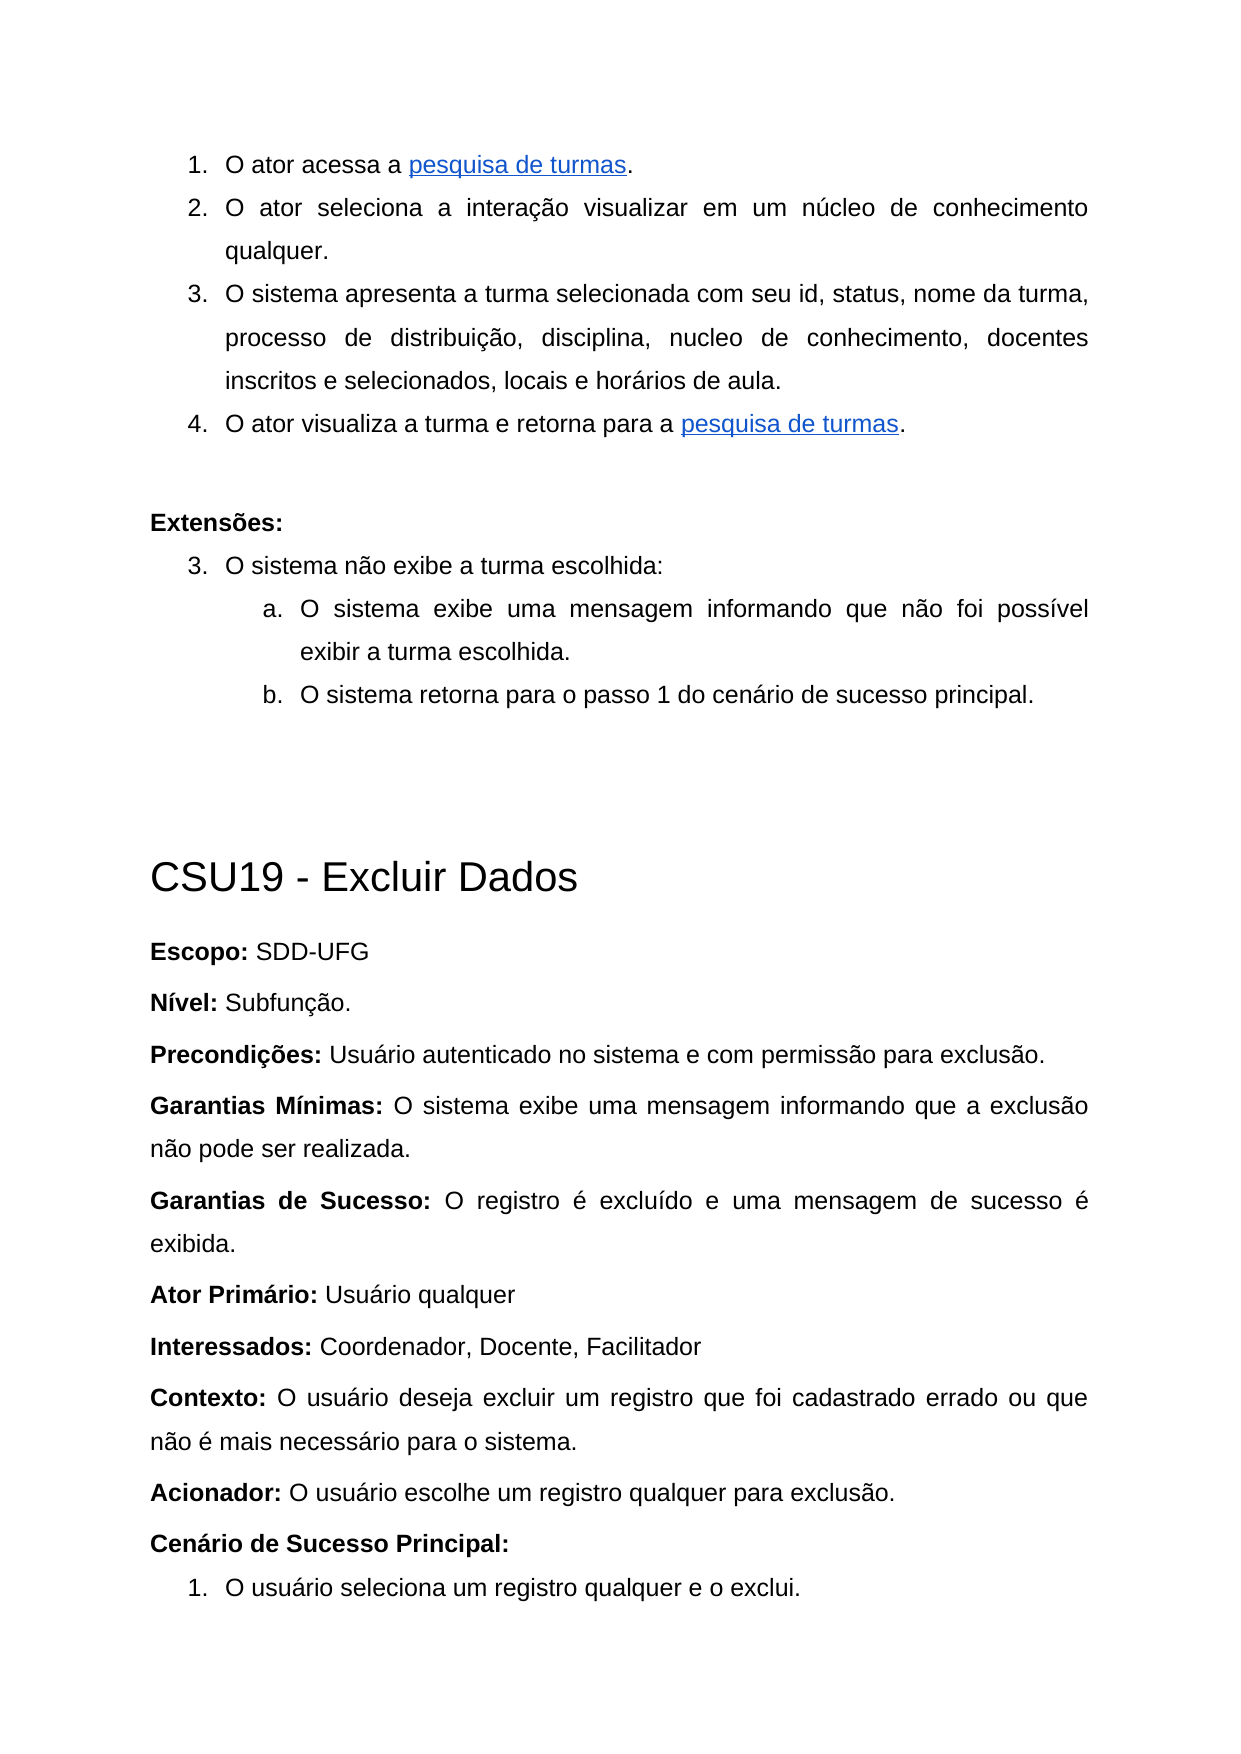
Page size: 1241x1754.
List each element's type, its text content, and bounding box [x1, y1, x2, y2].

list O ator seleciona a interação visualizar em um núcleo de conhecimento qualquer. [187, 193, 1090, 265]
text Precondições: Usuário autenticado no sistema e com permissão para exclusão. [150, 1040, 1090, 1069]
text Cenário de Sucesso Principal: [150, 1529, 1090, 1558]
text Ator Primário: Usuário qualquer [150, 1281, 1090, 1309]
text Contexto: O usuário deseja excluir um registro que foi cadastrado errado ou que não é mais necessário para o sistema. [150, 1383, 1090, 1455]
list O sistema retorna para o passo 1 do cenário de sucesso principal. [262, 681, 1090, 709]
text Garantias de Sucesso: O registro é excluído e uma mensagem de sucesso é exibida. [150, 1186, 1090, 1258]
list O ator visualiza a turma e retorna para a pesquisa de turmas. [187, 409, 1090, 437]
list O sistema exibe uma mensagem informando que não foi possível exibir a turma escolhida. [262, 594, 1090, 666]
list O sistema apresenta a turma selecionada com seu id, status, nome da turma, processo de distribuição, disciplina, nucleo de conhecimento, docentes inscritos e selecionados, locais e horários de aula. [187, 279, 1090, 394]
list O sistema não exibe a turma escolhida: [187, 551, 1090, 580]
text Escopo: SDD-UFG [150, 937, 1090, 966]
text Nível: Subfunção. [150, 988, 1090, 1017]
text Interessados: Coordenador, Docente, Facilitador [150, 1332, 1090, 1361]
subtitle CSU19 - Excluir Dados [150, 853, 1090, 901]
text Garantias Mínimas: O sistema exibe uma mensagem informando que a exclusão não pode ser realizada. [150, 1091, 1090, 1163]
list O usuário seleciona um registro qualquer e o exclui. [187, 1573, 1090, 1601]
text Acionador: O usuário escolhe um registro qualquer para exclusão. [150, 1478, 1090, 1507]
list O ator acessa a pesquisa de turmas. [187, 150, 1090, 179]
text Extensões: [150, 508, 1090, 537]
